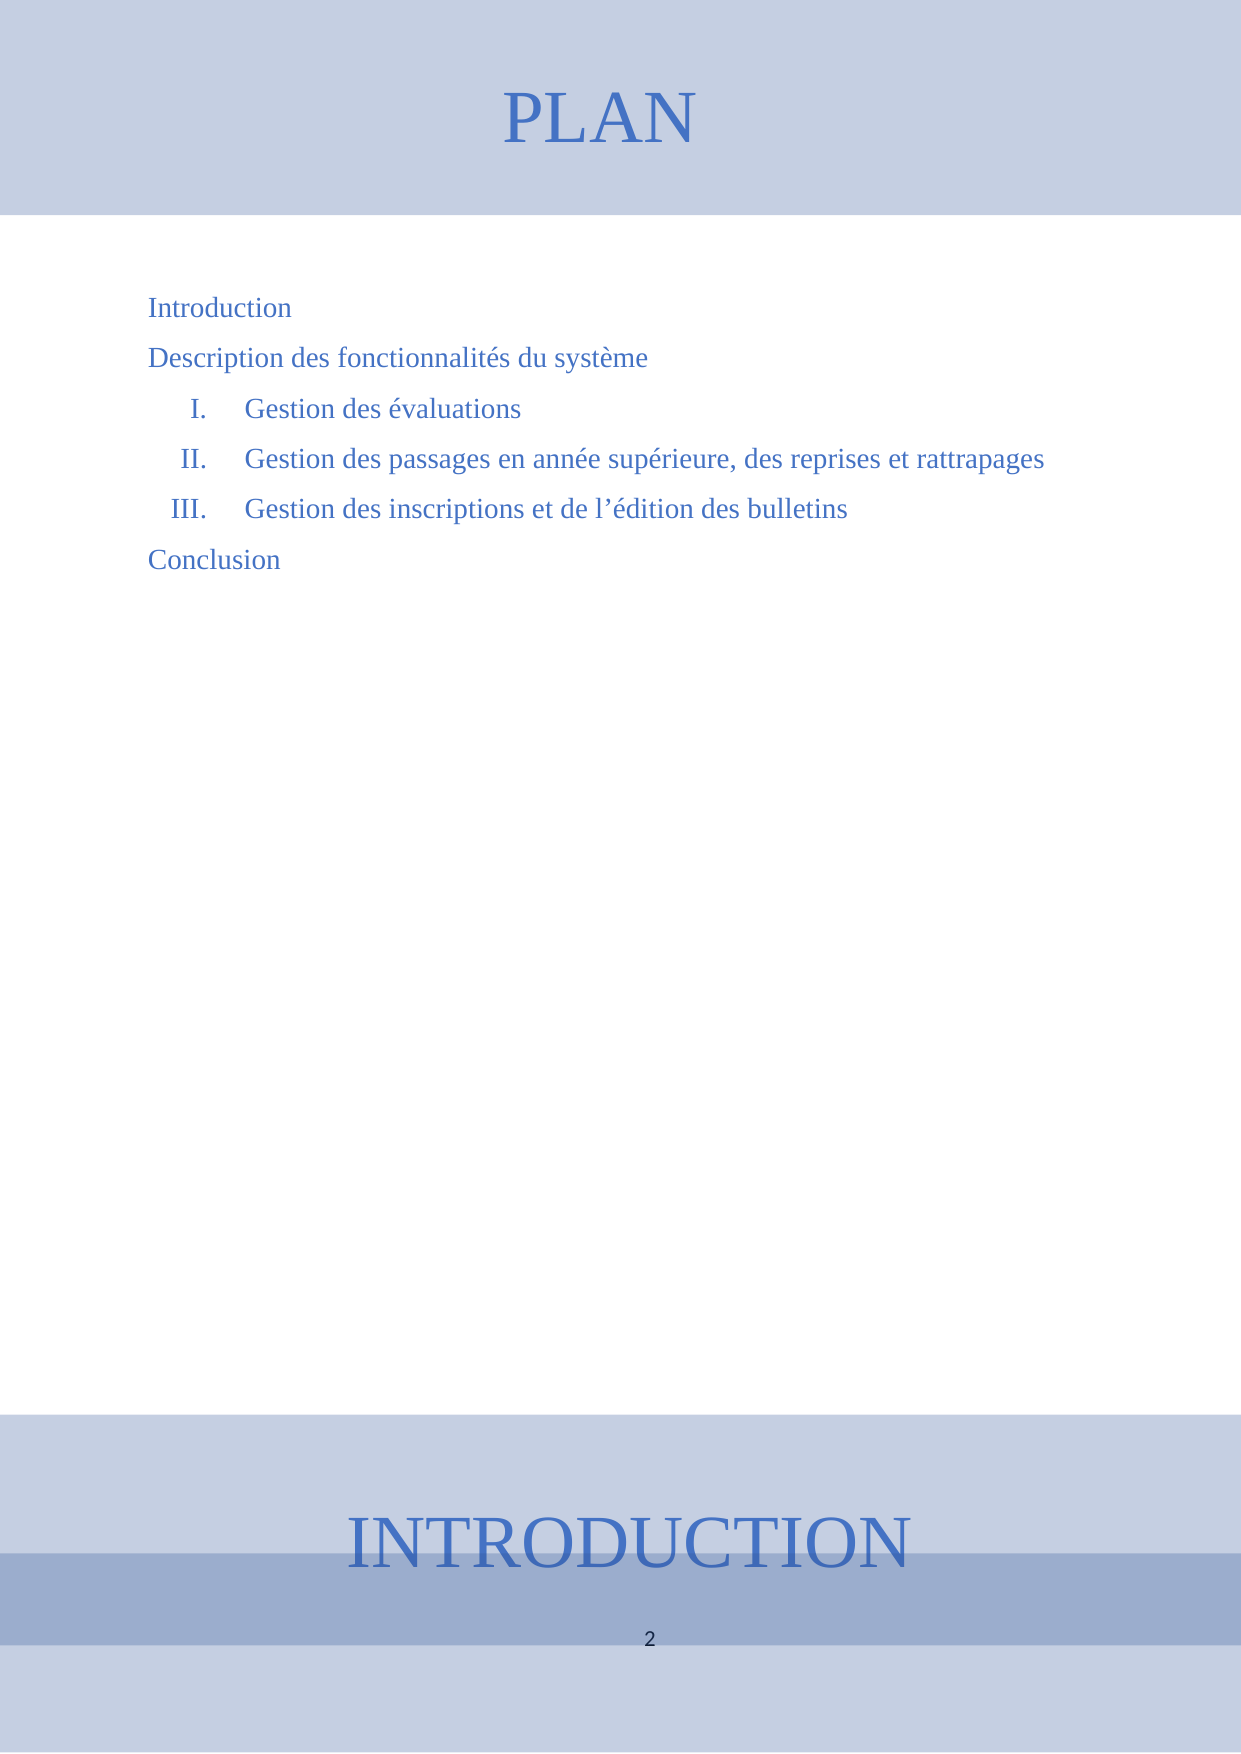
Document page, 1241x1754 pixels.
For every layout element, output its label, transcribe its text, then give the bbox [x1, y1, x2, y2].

text Introduction [148, 290, 1152, 324]
list Gestion des passages en année supérieure, des reprises et rattrapages [207, 441, 1152, 475]
text Conclusion [148, 542, 1152, 575]
text Description des fonctionnalités du système [148, 341, 1152, 374]
list Gestion des évaluations [207, 391, 1152, 424]
list Gestion des inscriptions et de l’édition des bulletins [207, 491, 1152, 525]
